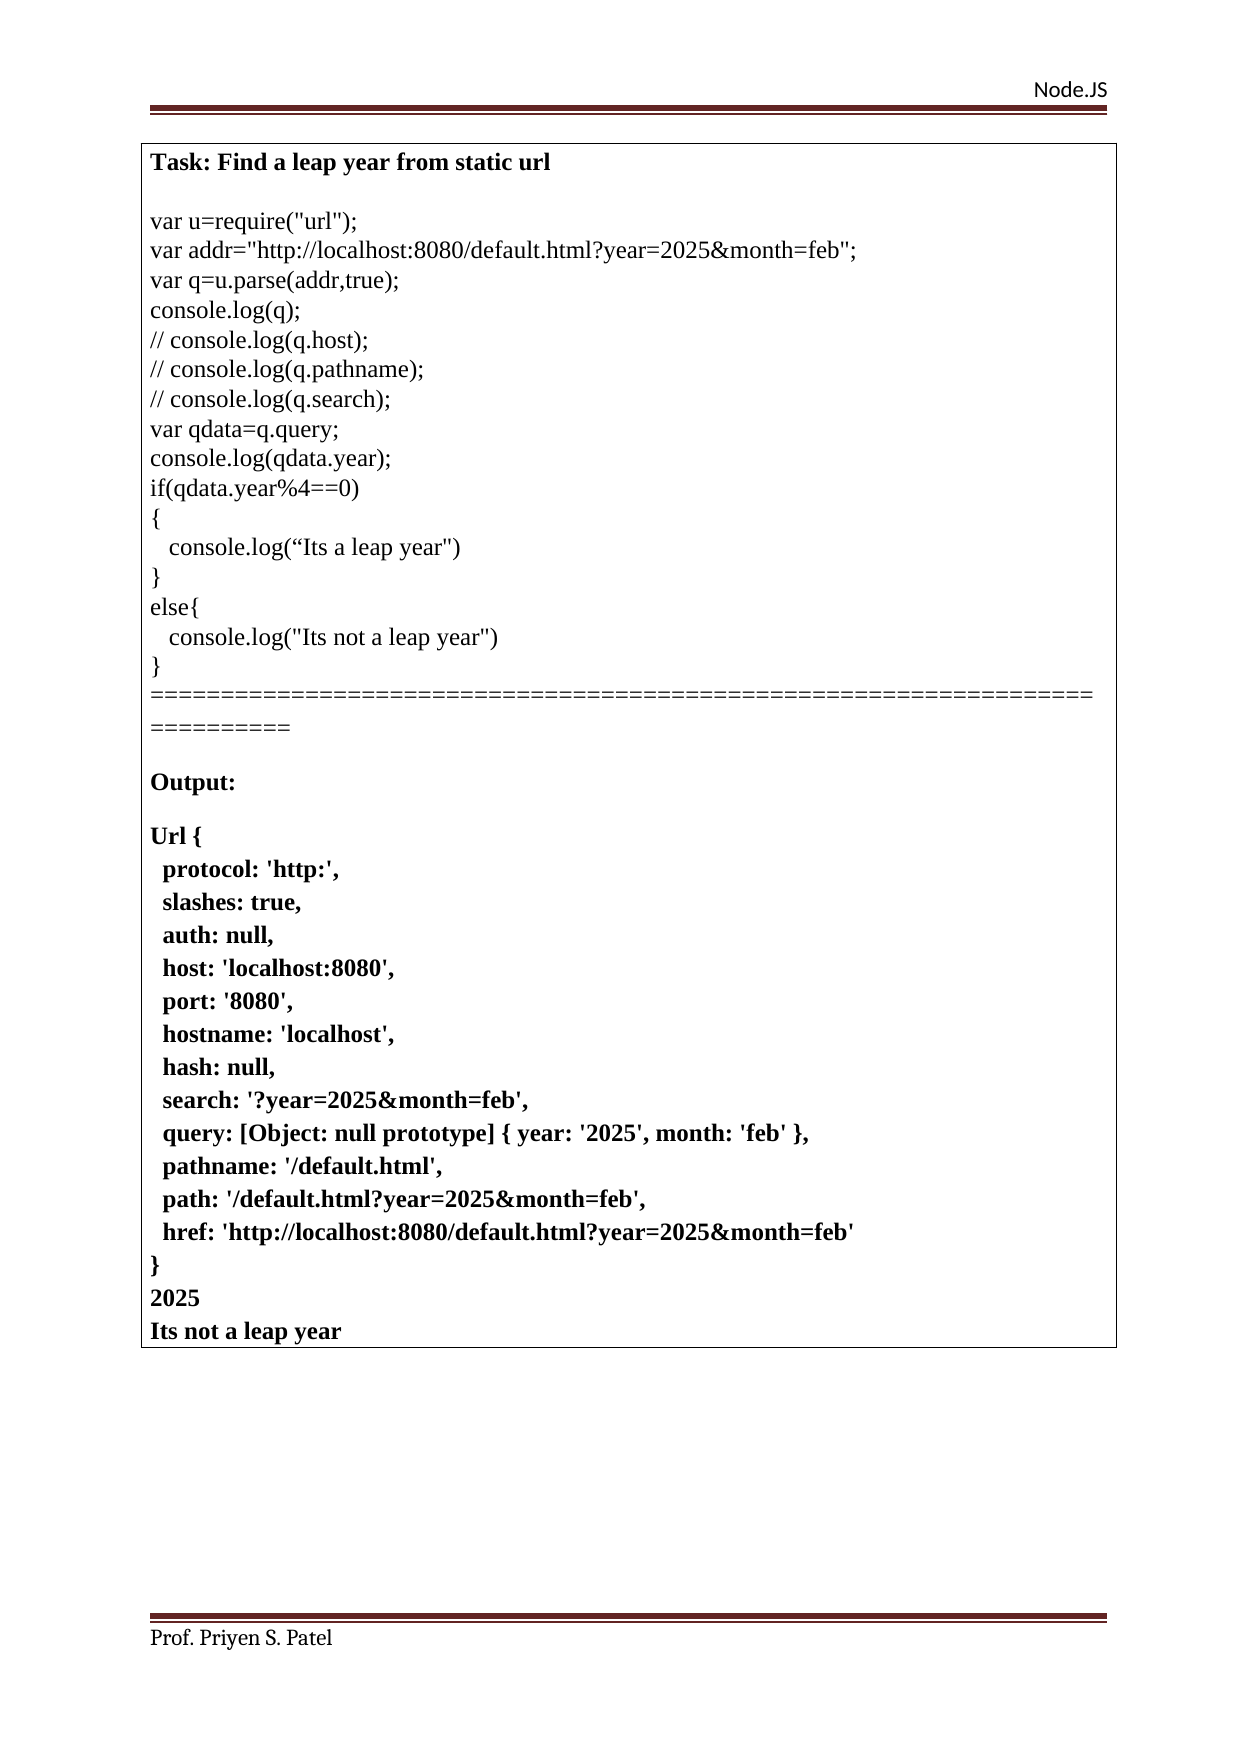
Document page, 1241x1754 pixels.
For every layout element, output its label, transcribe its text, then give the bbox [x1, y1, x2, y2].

text console.log(q); [150, 294, 1107, 324]
text Url { [142, 818, 1116, 849]
text hostname: 'localhost', [142, 1016, 1116, 1048]
text { [150, 502, 1107, 532]
text } [150, 561, 1107, 591]
text pathname: '/default.html', [142, 1148, 1116, 1180]
text ============================================================================= [150, 680, 1107, 742]
text } [150, 650, 1107, 680]
text else{ [150, 591, 1107, 621]
text console.log("Its not a leap year") [150, 621, 1107, 650]
text 2025 [142, 1280, 1116, 1312]
text Its not a leap year [142, 1313, 1116, 1347]
text var q=u.parse(addr,true); [150, 264, 1107, 294]
text if(qdata.year%4==0) [150, 472, 1107, 502]
text Task: Find a leap year from static url [142, 144, 1116, 175]
text href: 'http://localhost:8080/default.html?year=2025&month=feb' [142, 1214, 1116, 1246]
text // console.log(q.host); [150, 324, 1107, 353]
text Output: [142, 764, 1116, 796]
text port: '8080', [142, 983, 1116, 1014]
text console.log(“Its a leap year") [150, 532, 1107, 561]
text search: '?year=2025&month=feb', [142, 1082, 1116, 1114]
text auth: null, [142, 917, 1116, 948]
text query: [Object: null prototype] { year: '2025', month: 'feb' }, [142, 1115, 1116, 1147]
text // console.log(q.pathname); [150, 353, 1107, 383]
text var u=require("url"); [150, 205, 1107, 235]
text // console.log(q.search); [150, 383, 1107, 413]
text } [142, 1247, 1116, 1279]
text path: '/default.html?year=2025&month=feb', [142, 1181, 1116, 1213]
text host: 'localhost:8080', [142, 950, 1116, 982]
text hash: null, [142, 1049, 1116, 1081]
text protocol: 'http:', [142, 851, 1116, 882]
text slashes: true, [142, 884, 1116, 916]
text var addr="http://localhost:8080/default.html?year=2025&month=feb"; [150, 235, 1107, 264]
text console.log(qdata.year); [150, 442, 1107, 472]
text var qdata=q.query; [150, 413, 1107, 442]
